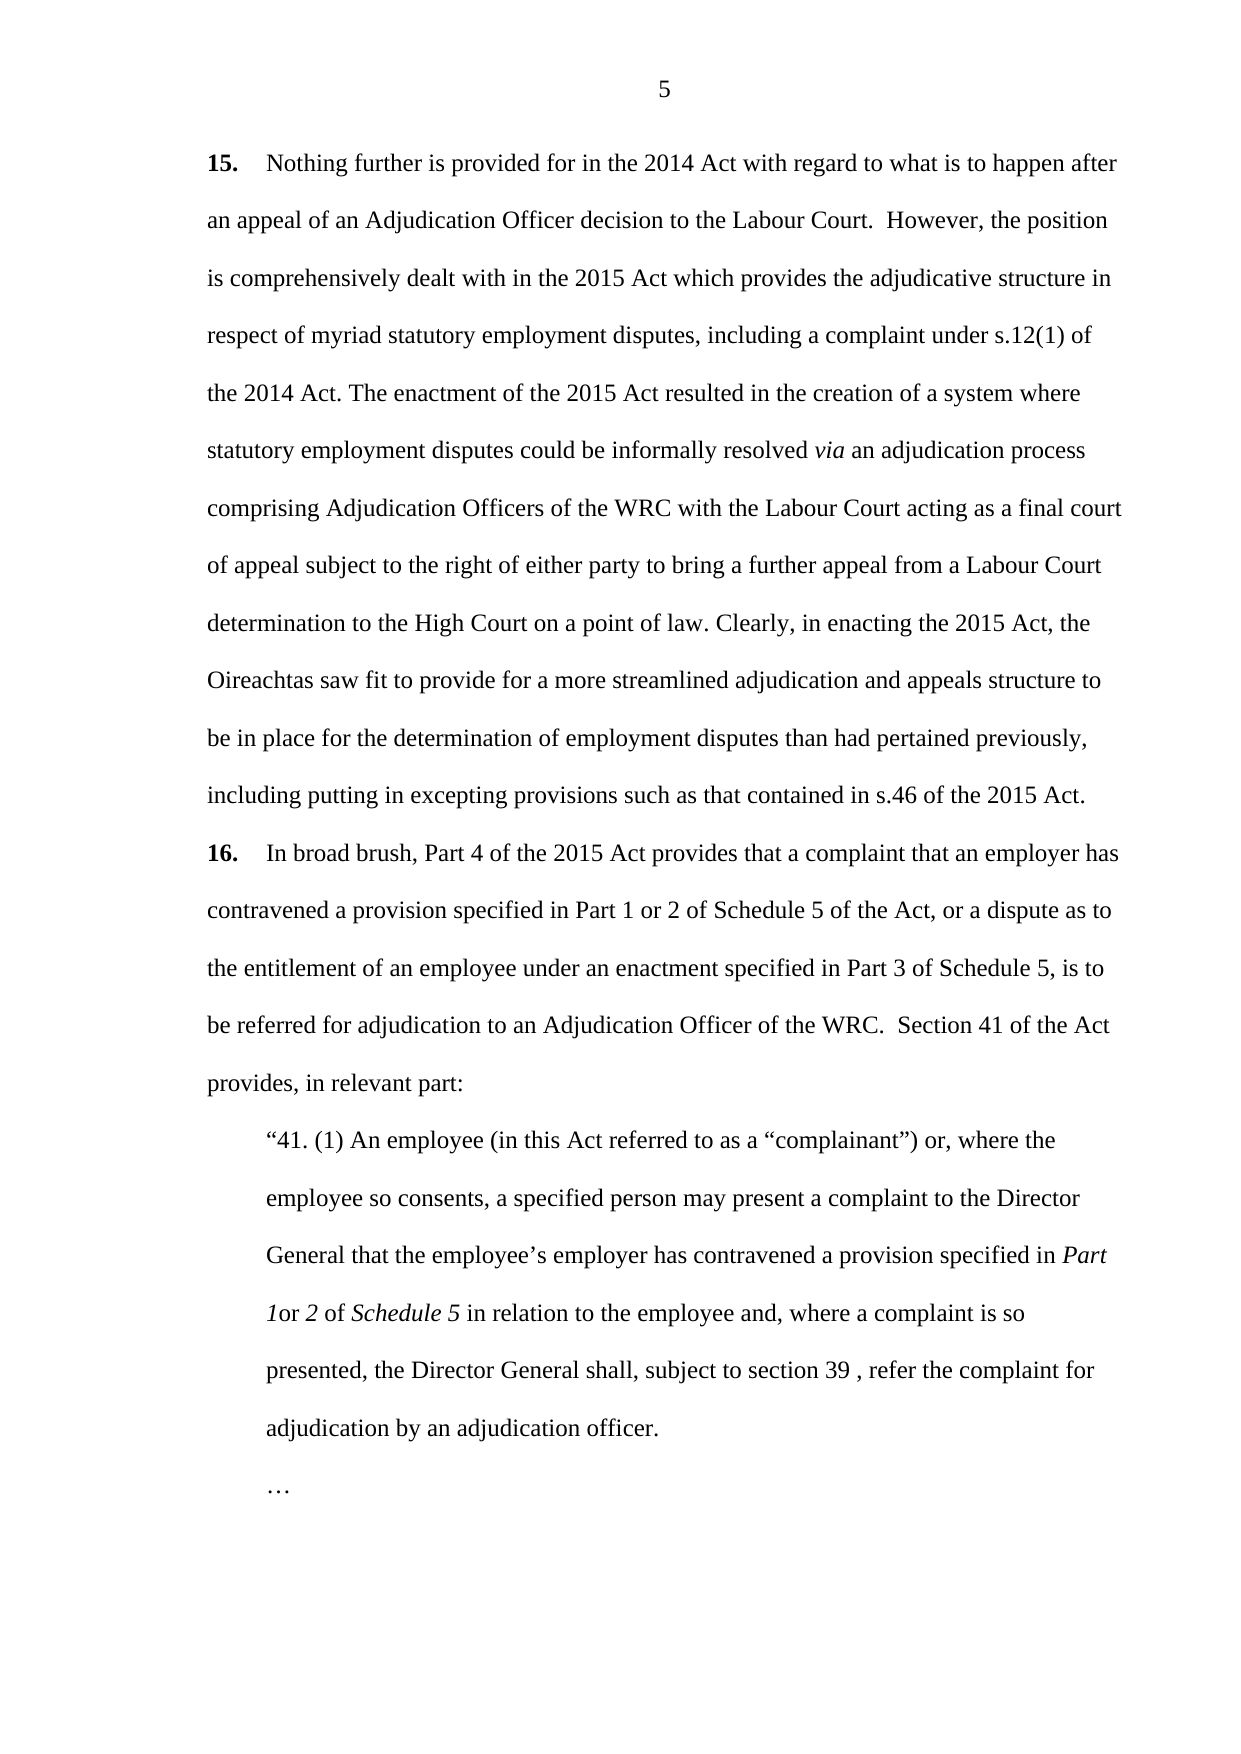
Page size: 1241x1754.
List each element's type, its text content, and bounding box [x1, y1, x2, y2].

text … [266, 1470, 1122, 1499]
text “41. (1) An employee (in this Act referred to as a “complainant”) or, where the employee so consents, a specified person may present a complaint to the Director General that the employee’s employer has contravened a provision specified in Part 1or 2 of Schedule 5 in relation to the employee and, where a complaint is so presented, the Director General shall, subject to section 39 , refer the complaint for adjudication by an adjudication officer. [266, 1125, 1122, 1441]
list In broad brush, Part 4 of the 2015 Act provides that a complaint that an employer has contravened a provision specified in Part 1 or 2 of Schedule 5 of the Act, or a dispute as to the entitlement of an employee under an enactment specified in Part 3 of Schedule 5, is to be referred for adjudication to an Adjudication Officer of the WRC. Section 41 of the Act provides, in relevant part: [207, 838, 1122, 1096]
list Nothing further is provided for in the 2014 Act with regard to what is to happen after an appeal of an Adjudication Officer decision to the Labour Court. However, the position is comprehensively dealt with in the 2015 Act which provides the adjudicative structure in respect of myriad statutory employment disputes, including a complaint under s.12(1) of the 2014 Act. The enactment of the 2015 Act resulted in the creation of a system where statutory employment disputes could be informally resolved via an adjudication process comprising Adjudication Officers of the WRC with the Labour Court acting as a final court of appeal subject to the right of either party to bring a further appeal from a Labour Court determination to the High Court on a point of law. Clearly, in enacting the 2015 Act, the Oireachtas saw fit to provide for a more streamlined adjudication and appeals structure to be in place for the determination of employment disputes than had pertained previously, including putting in excepting provisions such as that contained in s.46 of the 2015 Act. [207, 148, 1122, 809]
